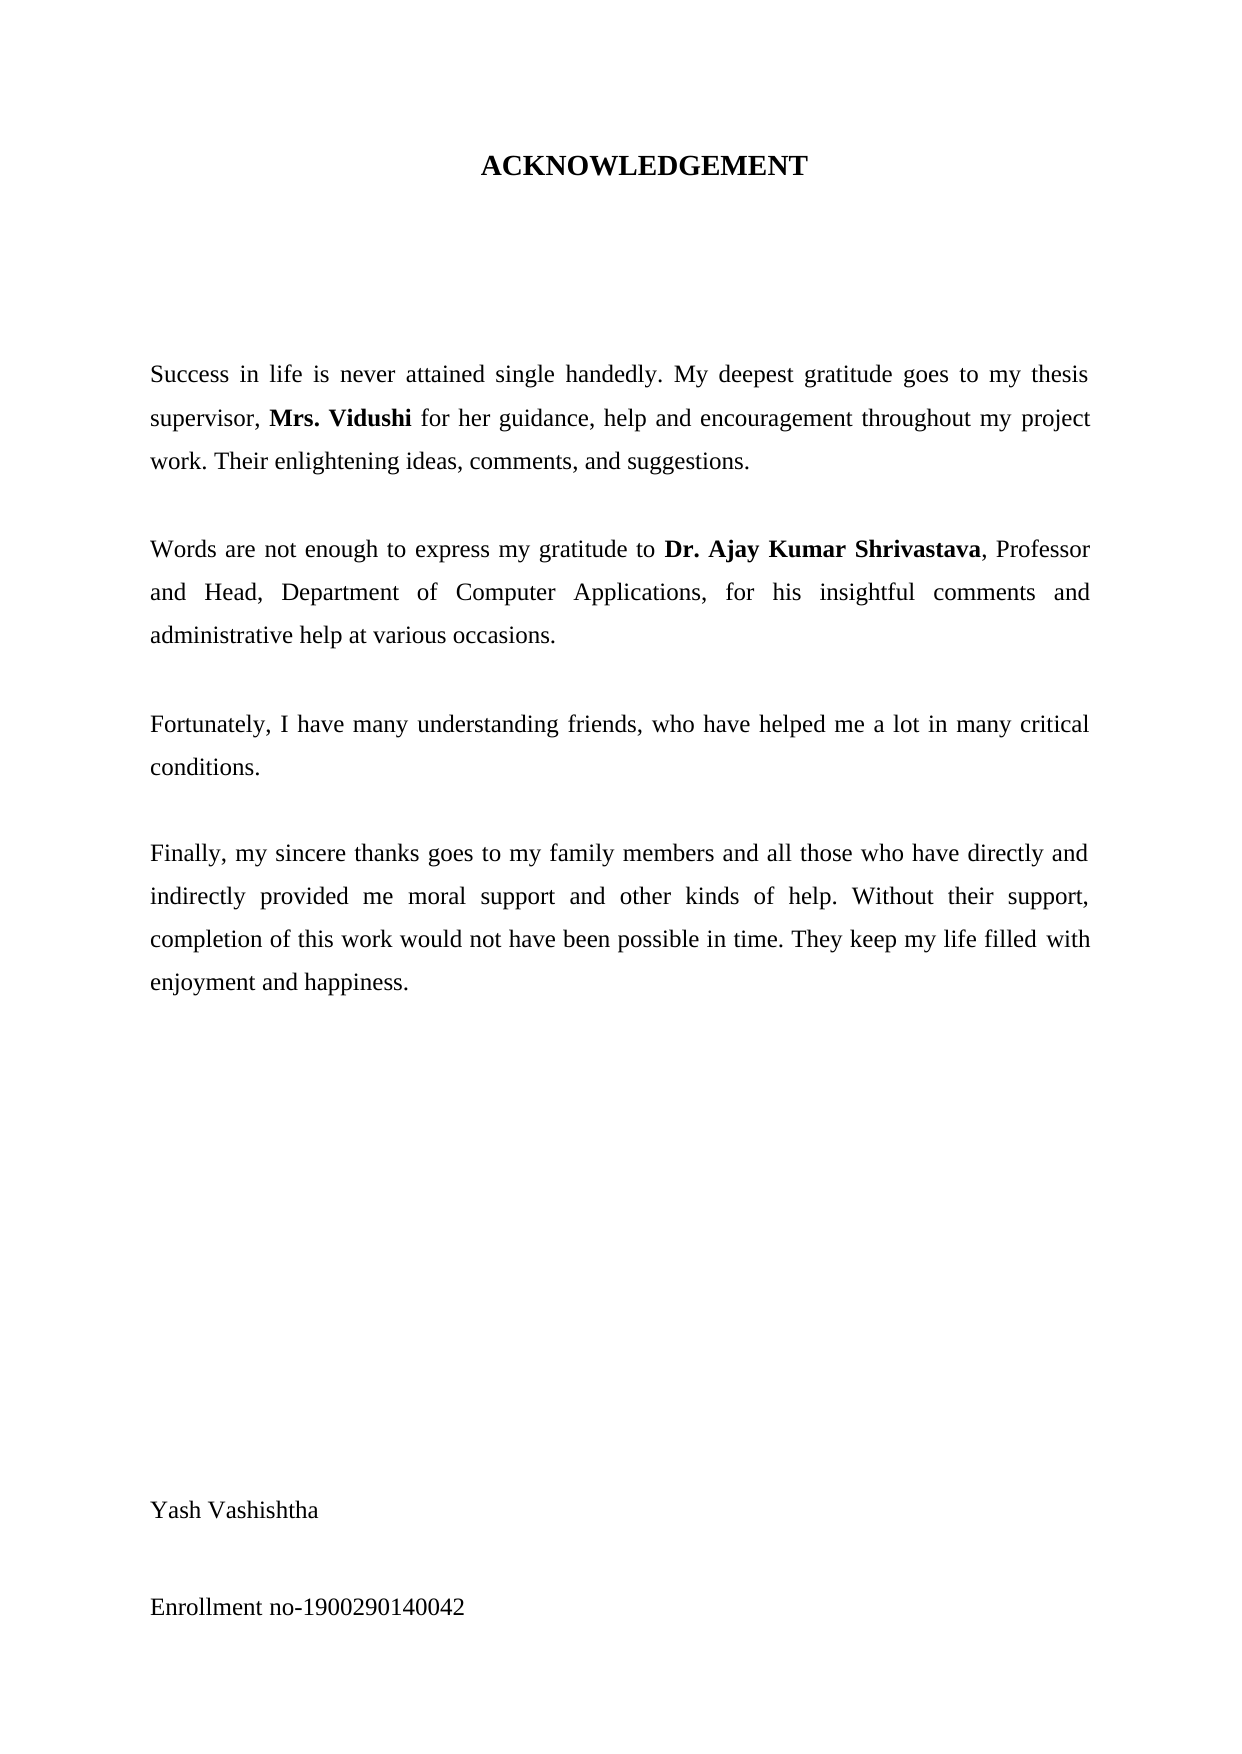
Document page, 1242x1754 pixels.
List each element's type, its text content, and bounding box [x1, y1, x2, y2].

text Words are not enough to express my gratitude to Dr. Ajay Kumar Shrivastava, Professor and Head, Department of Computer Applications, for his insightful comments and administrative help at various occasions. [150, 534, 1090, 649]
text Finally, my sincere thanks goes to my family members and all those who have directly and indirectly provided me moral support and other kinds of help. Without their support, completion of this work would not have been possible in time. They keep my life filled with enjoyment and happiness. [150, 838, 1090, 996]
text Fortunately, I have many understanding friends, who have helped me a lot in many critical conditions. [150, 709, 1090, 781]
text ACKNOWLEDGEMENT [150, 148, 1064, 182]
text Success in life is never attained single handedly. My deepest gratitude goes to my thesis supervisor, Mrs. Vidushi for her guidance, help and encouragement throughout my project work. Their enlightening ideas, comments, and suggestions. [150, 359, 1090, 474]
text Enrollment no-1900290140042 [150, 1592, 1090, 1621]
text Yash Vashishtha [150, 1495, 1090, 1523]
